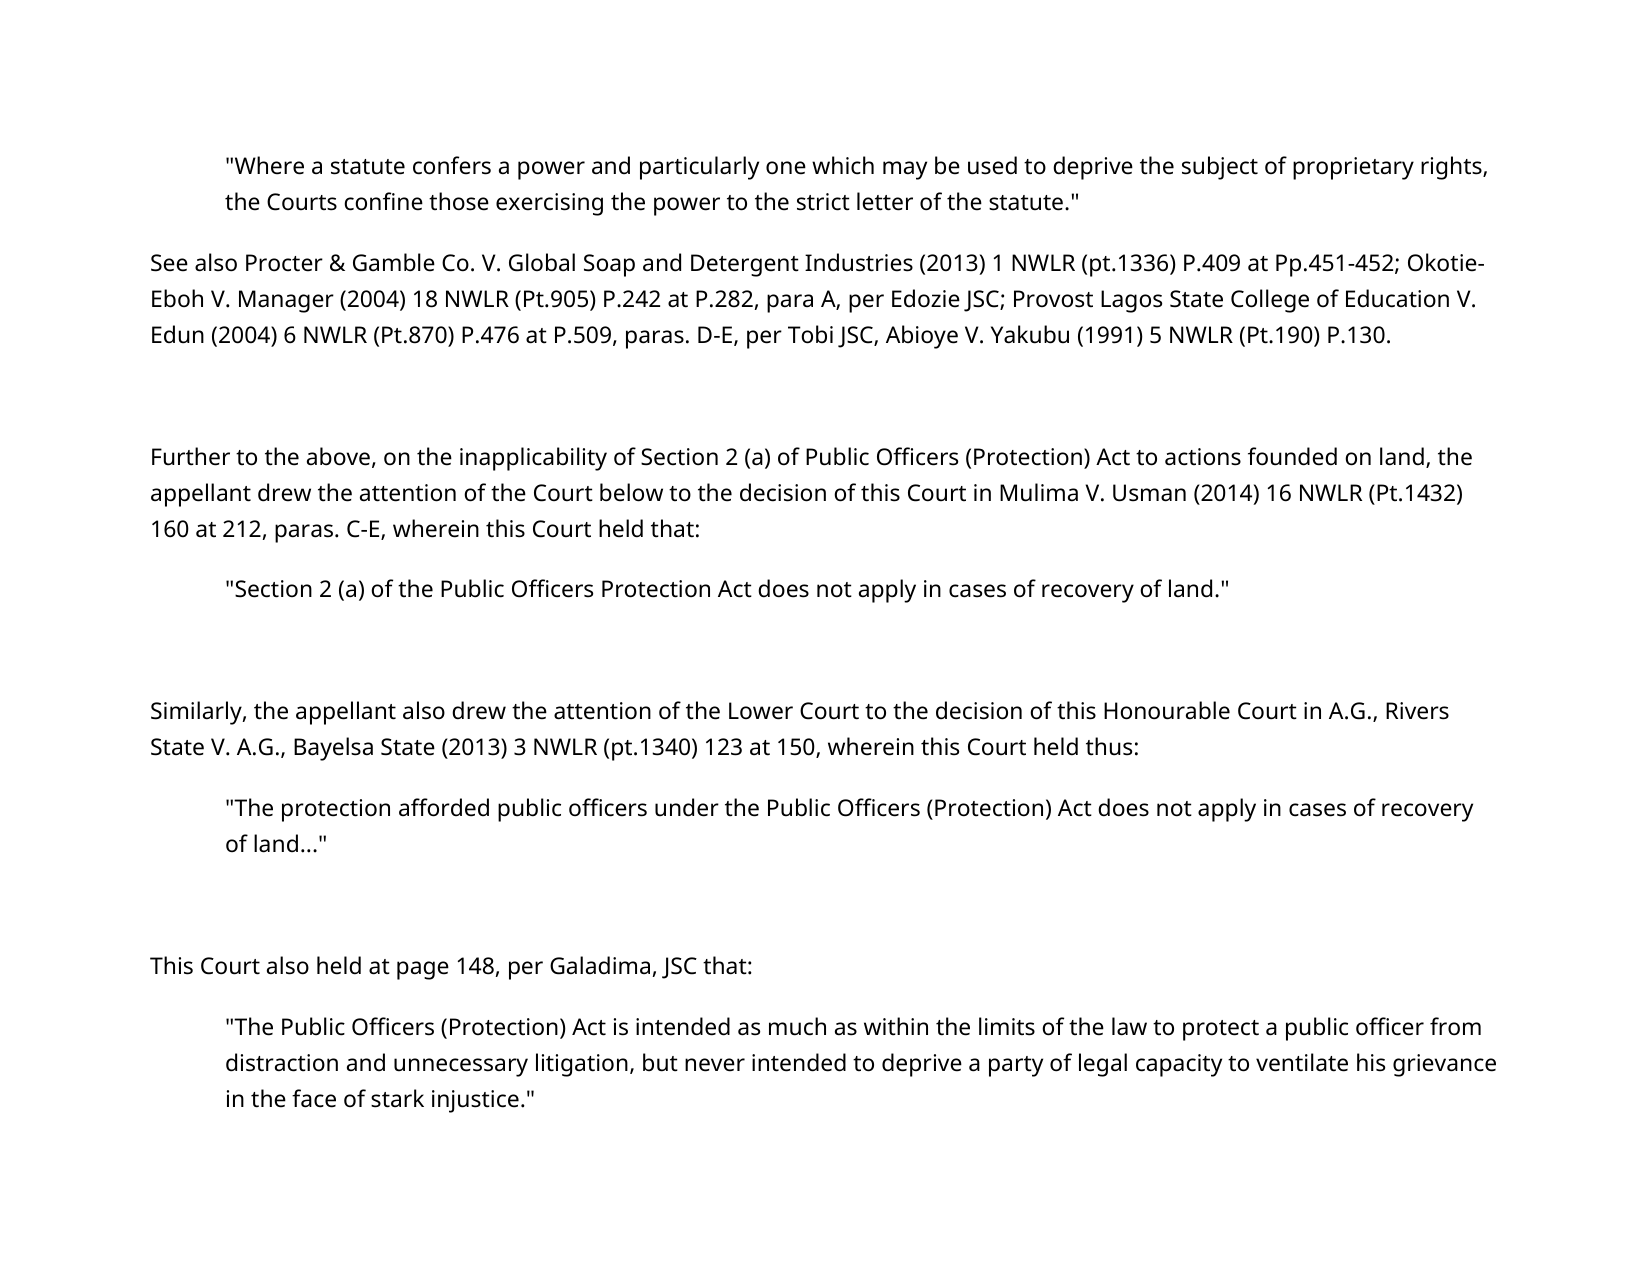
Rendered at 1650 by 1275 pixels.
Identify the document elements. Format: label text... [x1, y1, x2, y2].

text Further to the above, on the inapplicability of Section 2 (a) of Public Officers (Protection) Act to actions founded on land, the appellant drew the attention of the Court below to the decision of this Court in Mulima V. Usman (2014) 16 NWLR (Pt.1432) 160 at 212, paras. C-E, wherein this Court held that: [150, 441, 1500, 544]
text See also Procter & Gamble Co. V. Global Soap and Detergent Industries (2013) 1 NWLR (pt.1336) P.409 at Pp.451-452; Okotie-Eboh V. Manager (2004) 18 NWLR (Pt.905) P.242 at P.282, para A, per Edozie JSC; Provost Lagos State College of Education V. Edun (2004) 6 NWLR (Pt.870) P.476 at P.509, paras. D-E, per Tobi JSC, Abioye V. Yakubu (1991) 5 NWLR (Pt.190) P.130. [150, 247, 1500, 350]
text "The protection afforded public officers under the Public Officers (Protection) Act does not apply in cases of recovery of land..." [225, 792, 1500, 859]
text "The Public Officers (Protection) Act is intended as much as within the limits of the law to protect a public officer from distraction and unnecessary litigation, but never intended to deprive a party of legal capacity to ventilate his grievance in the face of stark injustice." [225, 1011, 1500, 1114]
text "Section 2 (a) of the Public Officers Protection Act does not apply in cases of recovery of land." [150, 573, 1500, 605]
text Similarly, the appellant also drew the attention of the Lower Court to the decision of this Honourable Court in A.G., Rivers State V. A.G., Bayelsa State (2013) 3 NWLR (pt.1340) 123 at 150, wherein this Court held thus: [150, 695, 1500, 762]
text This Court also held at page 148, per Galadima, JSC that: [150, 950, 1500, 981]
text "Where a statute confers a power and particularly one which may be used to deprive the subject of proprietary rights, the Courts confine those exercising the power to the strict letter of the statute." [225, 150, 1500, 217]
